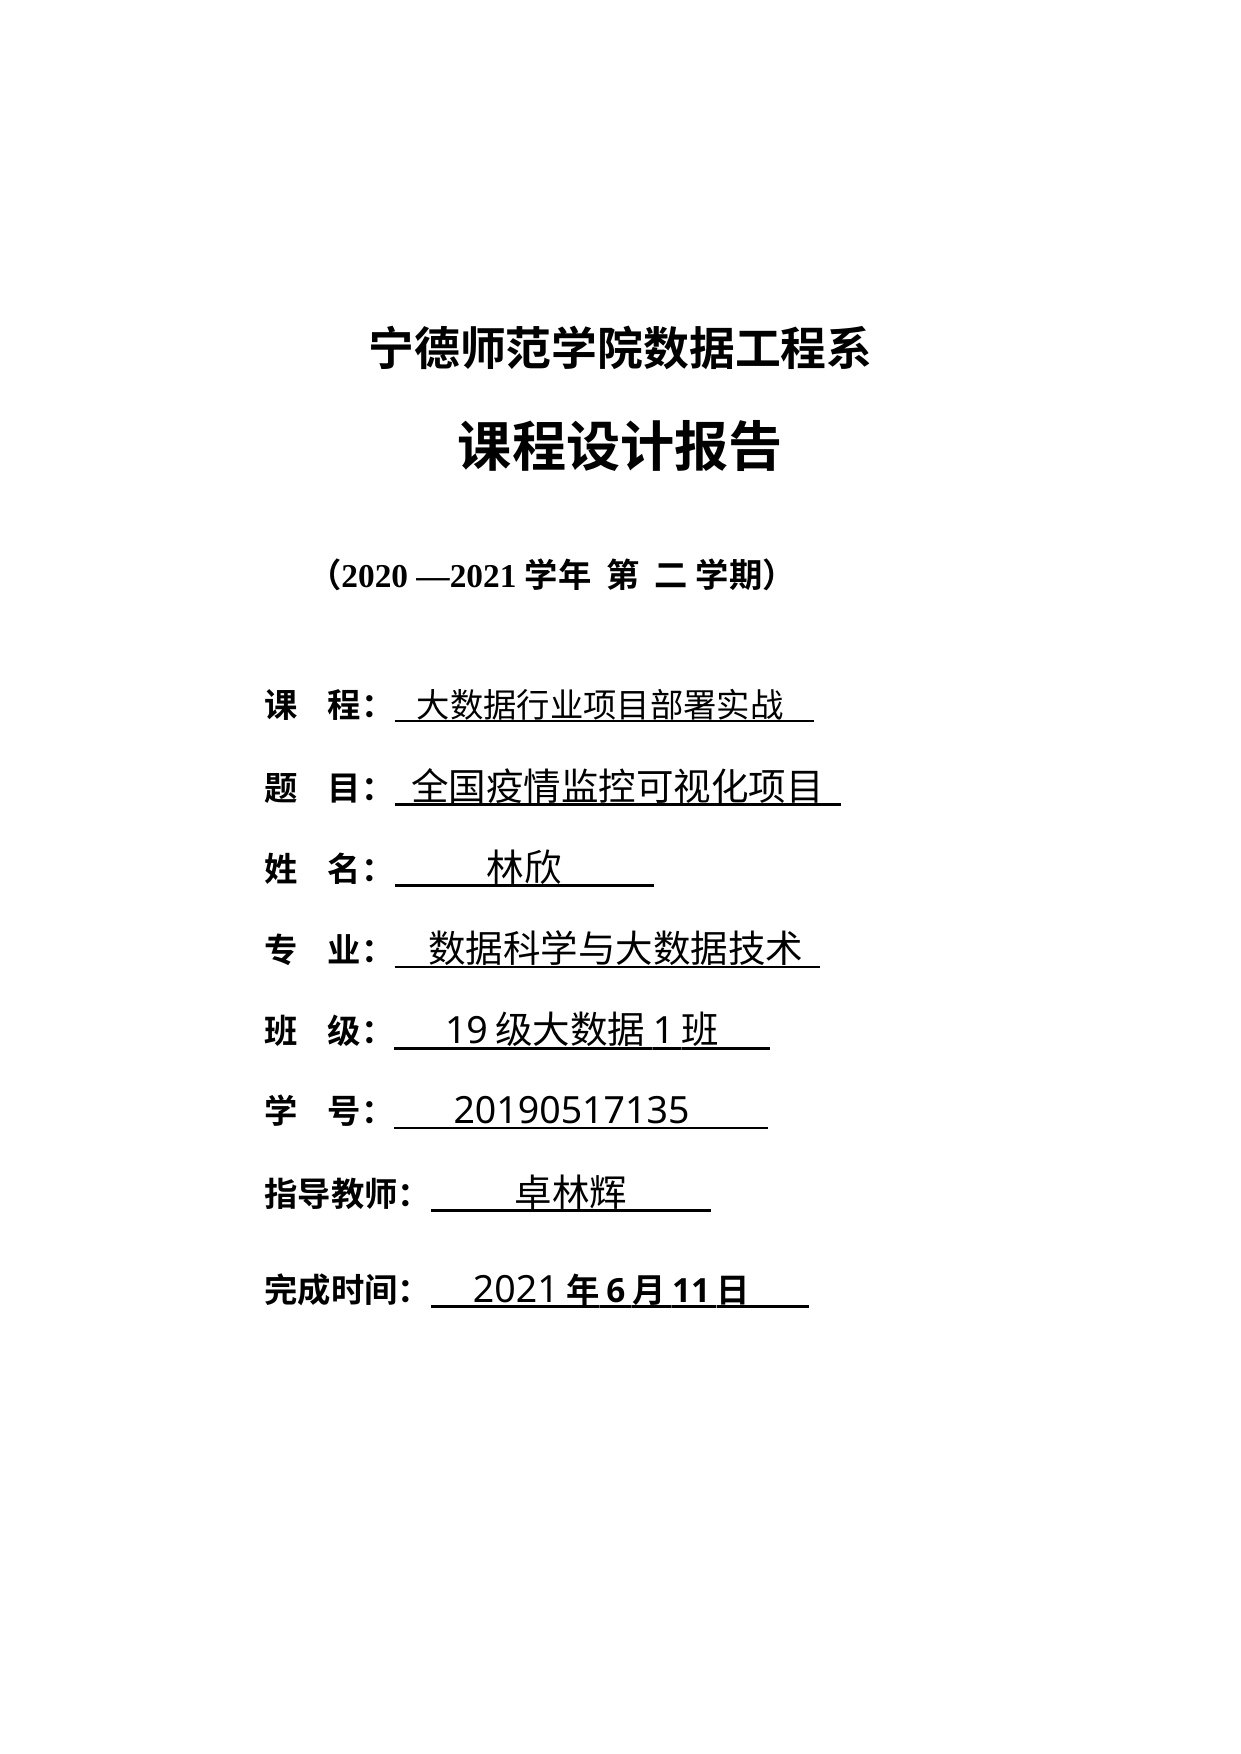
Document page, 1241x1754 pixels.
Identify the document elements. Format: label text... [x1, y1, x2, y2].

text 课 程： 大数据行业项目部署实战 [231, 670, 1053, 735]
text 姓 名： 林欣 [231, 833, 1053, 898]
text 宁德师范学院数据工程系 [187, 296, 1053, 394]
text 学 号： 20190517135 [231, 1076, 1053, 1141]
text （2020 —2021 学年 第 二 学期） [231, 540, 1053, 605]
text 完成时间： 2021年6月11日 [231, 1255, 1053, 1320]
text 指导教师： 卓林辉 [231, 1158, 1053, 1223]
text 题 目： 全国疫情监控可视化项目 [231, 751, 1053, 816]
text 班 级： 19级大数据1班 [231, 995, 1053, 1060]
text 专 业： 数据科学与大数据技术 [231, 914, 1053, 979]
text 课程设计报告 [187, 394, 1053, 491]
